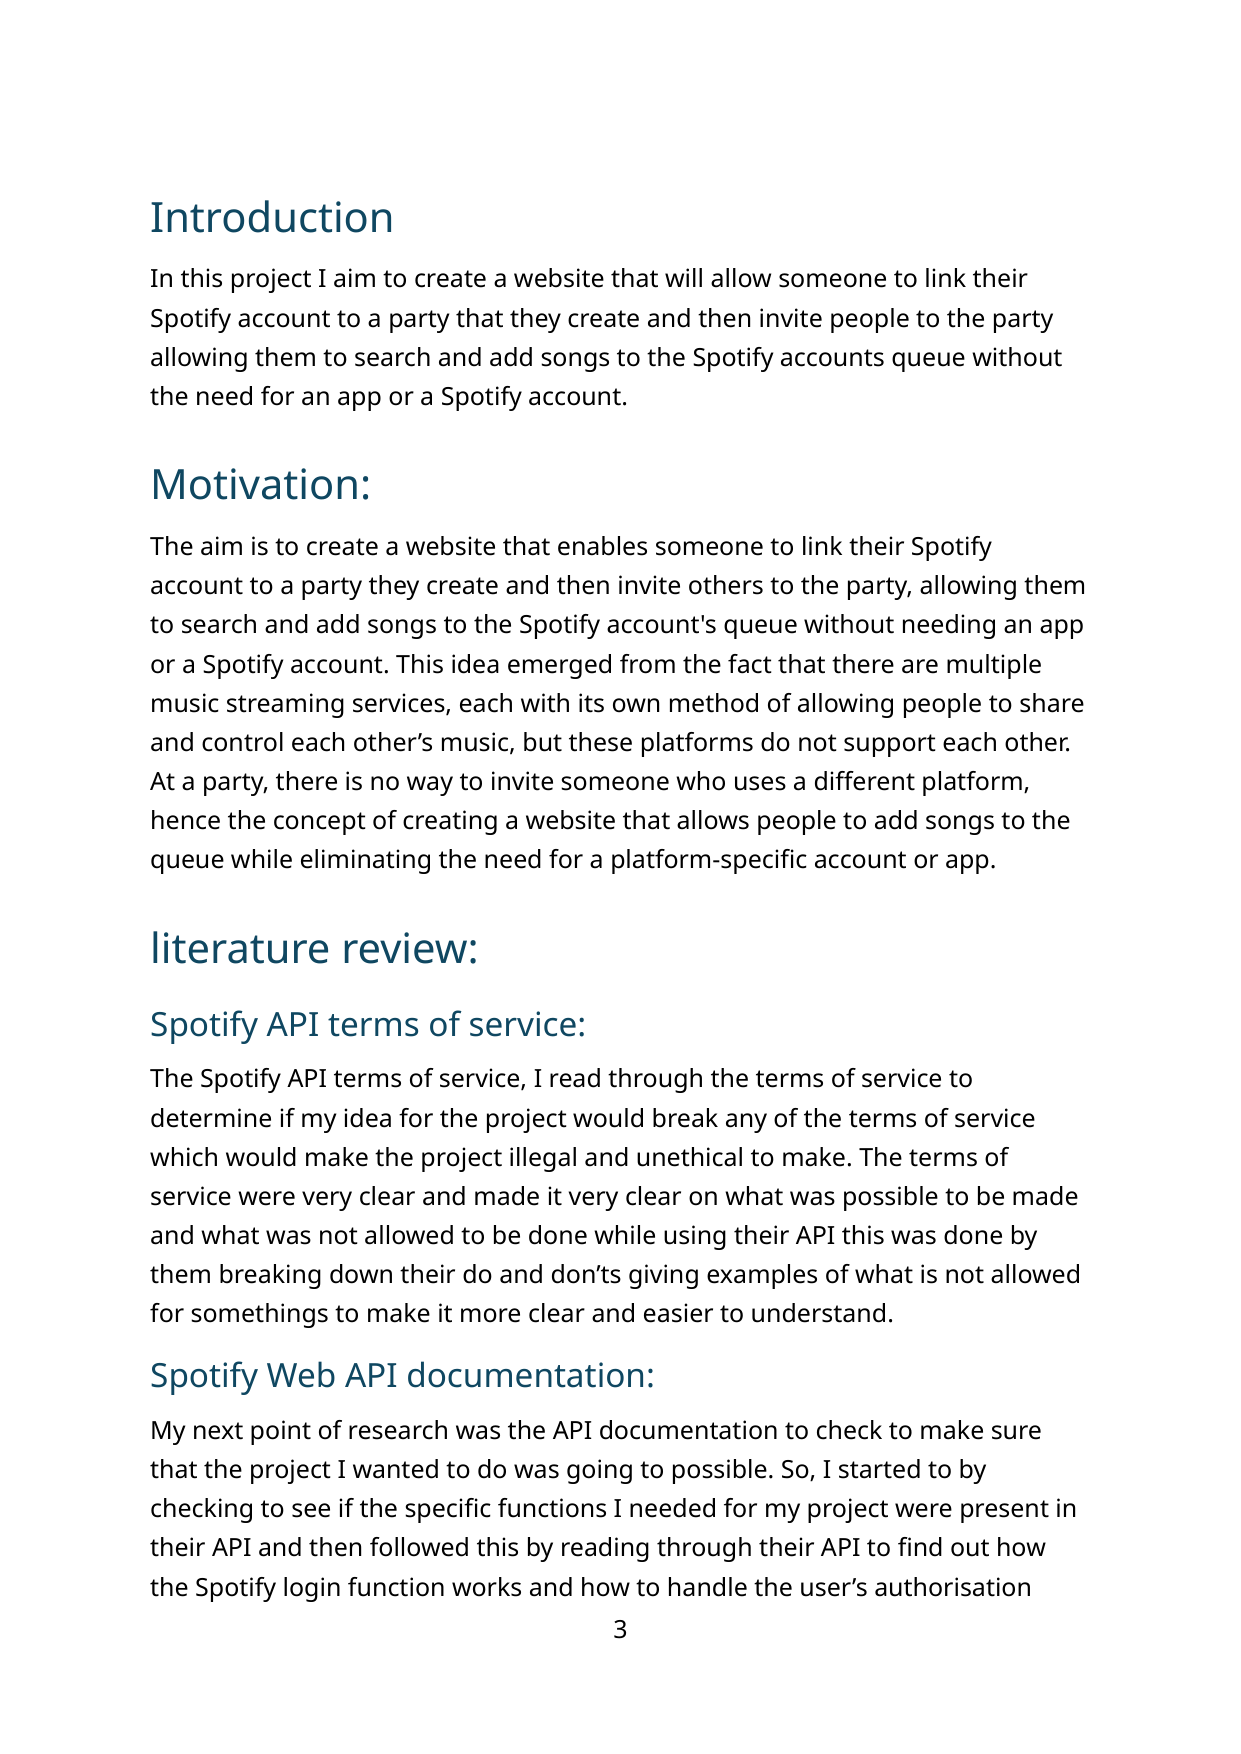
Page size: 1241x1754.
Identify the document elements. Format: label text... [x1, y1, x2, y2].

text The Spotify API terms of service, I read through the terms of service to determine if my idea for the project would break any of the terms of service which would make the project illegal and unethical to make. The terms of service were very clear and made it very clear on what was possible to be made and what was not allowed to be done while using their API this was done by them breaking down their do and don’ts giving examples of what is not allowed for somethings to make it more clear and easier to understand. [150, 1061, 1090, 1330]
text The aim is to create a website that enables someone to link their Spotify account to a party they create and then invite others to the party, allowing them to search and add songs to the Spotify account's queue without needing an app or a Spotify account. This idea emerged from the fact that there are multiple music streaming services, each with its own method of allowing people to share and control each other’s music, but these platforms do not support each other. At a party, there is no way to invite someone who uses a different platform, hence the concept of creating a website that allows people to add songs to the queue while eliminating the need for a platform-specific account or app. [150, 529, 1090, 876]
subtitle Motivation: [150, 455, 1090, 512]
text In this project I aim to create a website that will allow someone to link their Spotify account to a party that they create and then invite people to the party allowing them to search and add songs to the Spotify accounts queue without the need for an app or a Spotify account. [150, 261, 1090, 413]
subtitle Spotify API terms of service: [150, 1001, 1090, 1046]
subtitle Introduction [150, 187, 1090, 244]
subtitle Spotify Web API documentation: [150, 1352, 1090, 1397]
subtitle literature review: [150, 919, 1090, 976]
